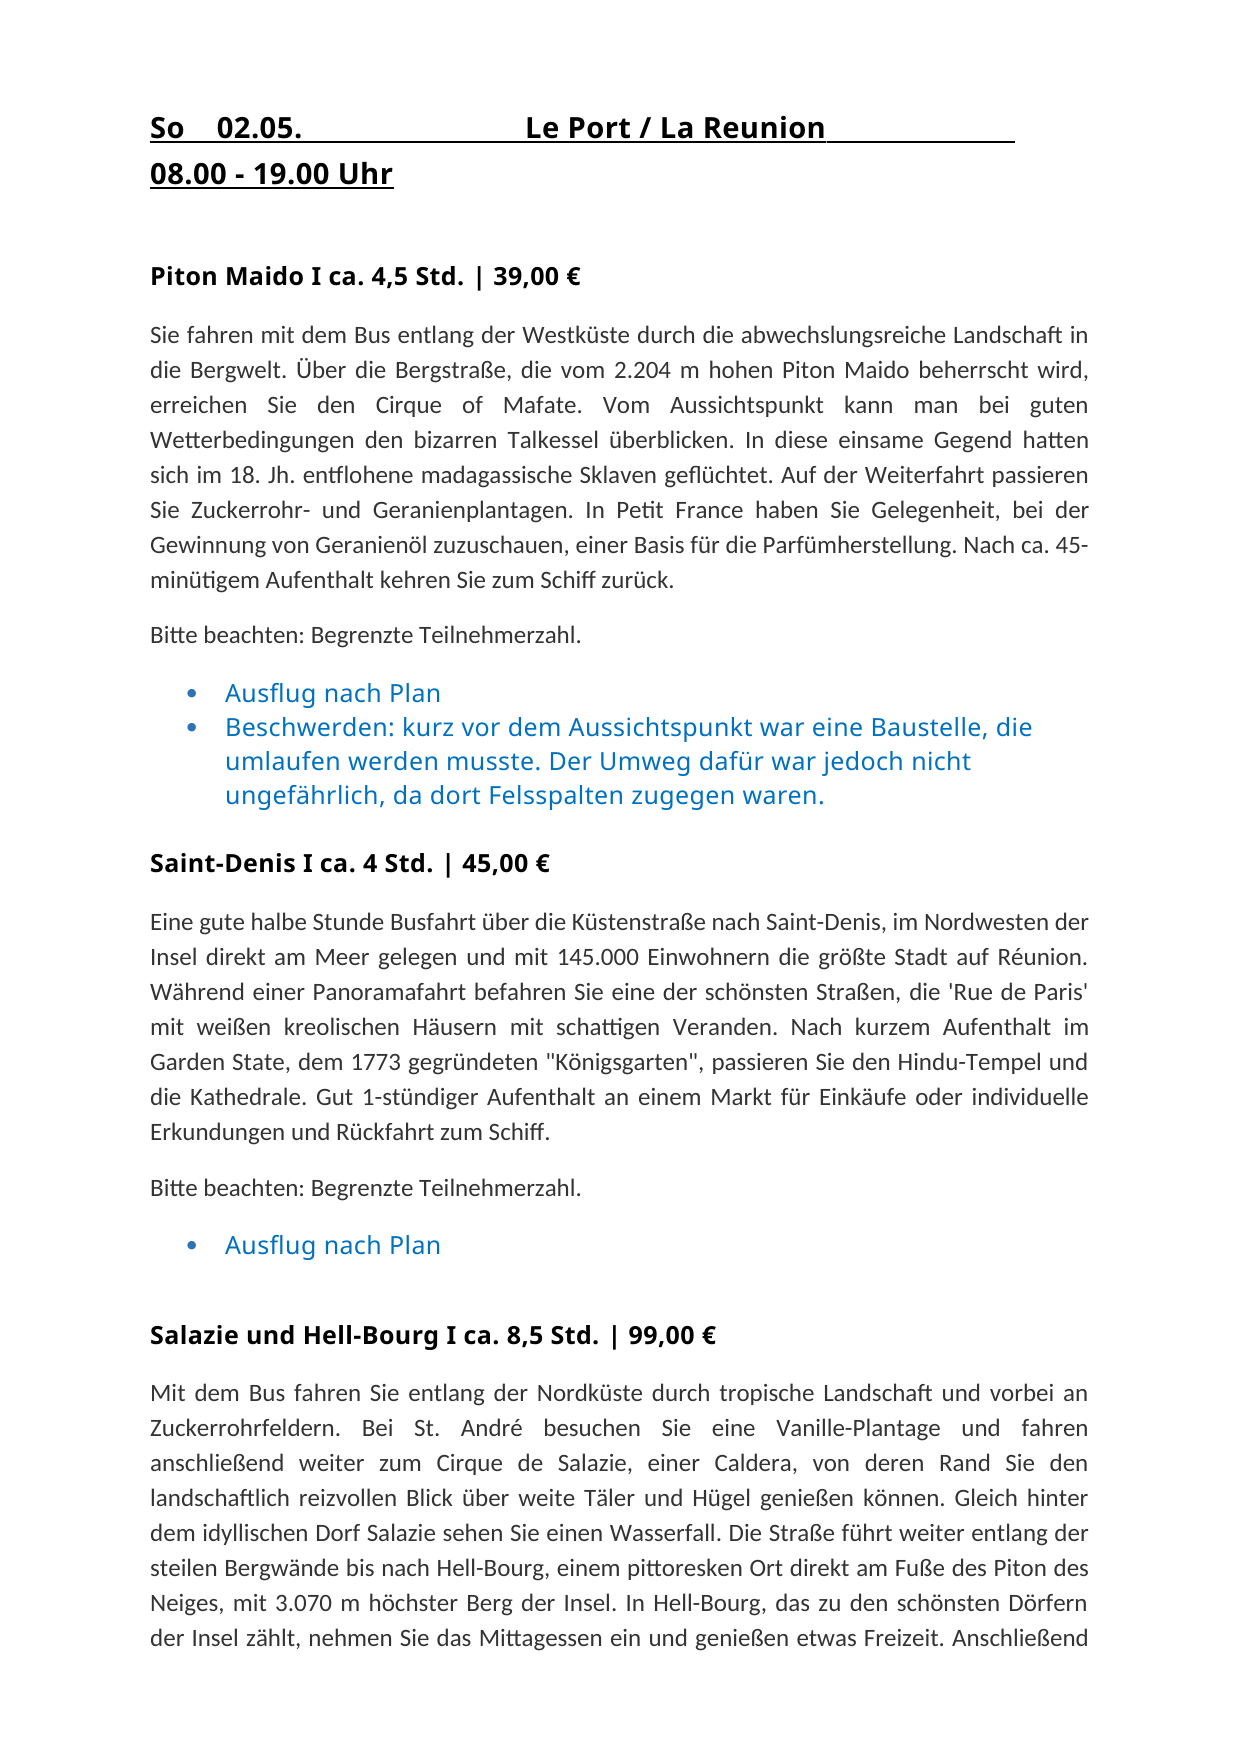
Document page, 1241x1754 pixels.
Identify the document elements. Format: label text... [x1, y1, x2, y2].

text Piton Maido I ca. 4,5 Std. | 39,00 € [150, 259, 1090, 293]
text Salazie und Hell-Bourg I ca. 8,5 Std. | 99,00 € [150, 1317, 1090, 1351]
subtitle So 02.05. Le Port / La Reunion 08.00 - 19.00 Uhr [150, 108, 1090, 193]
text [150, 1377, 1090, 1653]
list Ausflug nach Plan [187, 1227, 1090, 1262]
list Ausflug nach Plan [187, 676, 1090, 709]
list Beschwerden: kurz vor dem Aussichtspunkt war eine Baustelle, die umlaufen werden musste. Der Umweg dafür war jedoch nicht ungefährlich, da dort Felsspalten zugegen waren. [187, 709, 1090, 812]
text Eine gute halbe Stunde Busfahrt über die Küstenstraße nach Saint-Denis, im Nordwesten der Insel direkt am Meer gelegen und mit 145.000 Einwohnern die größte Stadt auf Réunion. Während einer Panoramafahrt befahren Sie eine der schönsten Straßen, die 'Rue de Paris' mit weißen kreolischen Häusern mit schattigen Veranden. Nach kurzem Aufenthalt im Garden State, dem 1773 gegründeten "Königsgarten", passieren Sie den Hindu-Tempel und die Kathedrale. Gut 1-stündiger Aufenthalt an einem Markt für Einkäufe oder individuelle Erkundungen und Rückfahrt zum Schiff. [150, 906, 1090, 1146]
text Saint-Denis I ca. 4 Std. | 45,00 € [150, 846, 1090, 880]
text Bitte beachten: Begrenzte Teilnehmerzahl. [150, 620, 1090, 650]
text Sie fahren mit dem Bus entlang der Westküste durch die abwechslungsreiche Landschaft in die Bergwelt. Über die Bergstraße, die vom 2.204 m hohen Piton Maido beherrscht wird, erreichen Sie den Cirque of Mafate. Vom Aussichtspunkt kann man bei guten Wetterbedingungen den bizarren Talkessel überblicken. In diese einsame Gegend hatten sich im 18. Jh. entflohene madagassische Sklaven geflüchtet. Auf der Weiterfahrt passieren Sie Zuckerrohr- und Geranienplantagen. In Petit France haben Sie Gelegenheit, bei der Gewinnung von Geranienöl zuzuschauen, einer Basis für die Parfümherstellung. Nach ca. 45-minütigem Aufenthalt kehren Sie zum Schiff zurück. [150, 319, 1090, 594]
text Bitte beachten: Begrenzte Teilnehmerzahl. [150, 1172, 1090, 1202]
